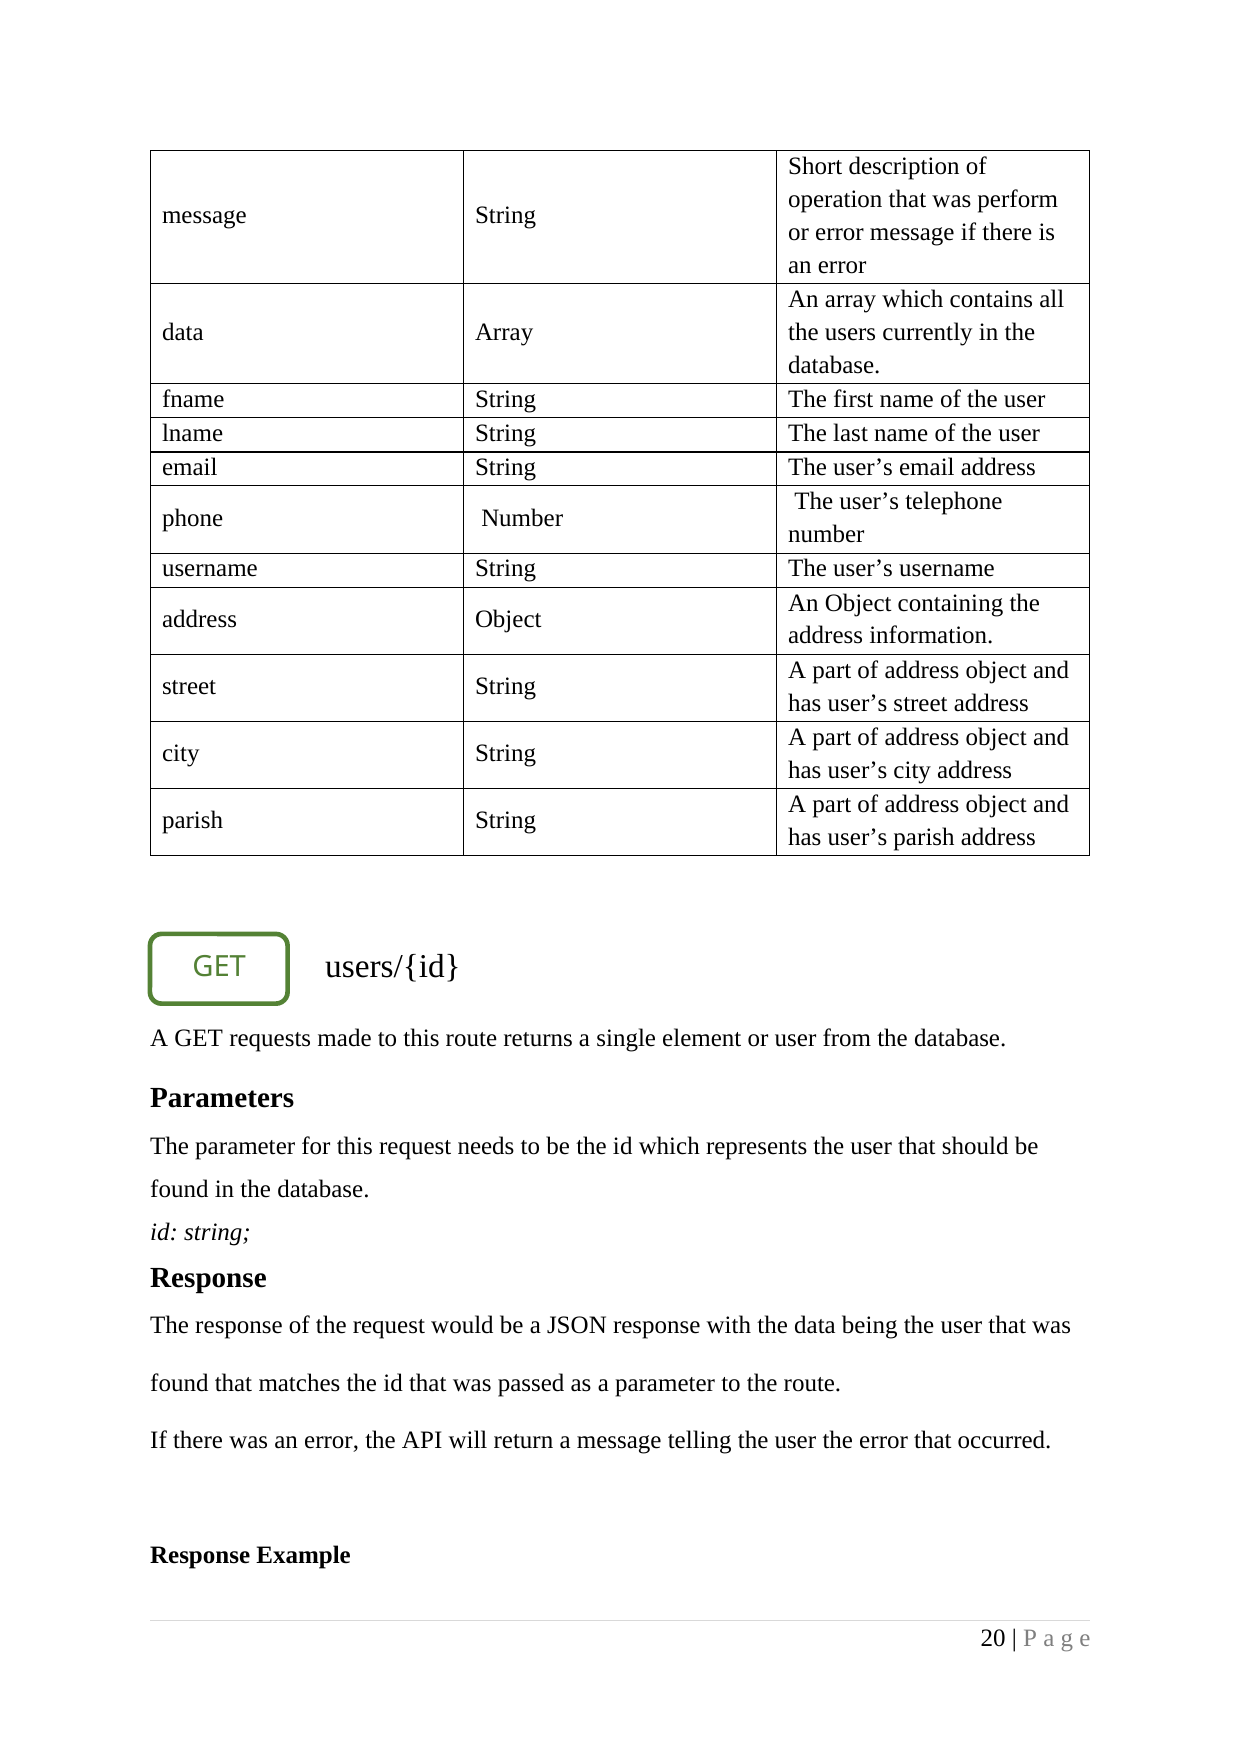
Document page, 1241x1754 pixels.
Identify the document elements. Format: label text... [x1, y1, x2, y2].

table_cell address [151, 588, 463, 654]
table_cell lname [151, 418, 463, 451]
table_cell email [151, 453, 463, 485]
table_cell Array [464, 284, 776, 383]
table_cell A part of address object and has user’s street address [777, 655, 1089, 721]
text Parameters [150, 1081, 1090, 1114]
text The response of the request would be a JSON response with the data being the user that was found that matches the id that was passed as a parameter to the route. [150, 1311, 1090, 1397]
table_cell The user’s email address [777, 453, 1089, 485]
text users/{id} [290, 946, 1090, 985]
table_cell fname [151, 384, 463, 417]
table_cell String [464, 722, 776, 788]
table_cell parish [151, 789, 463, 855]
text The parameter for this request needs to be the id which represents the user that should be found in the database. [150, 1131, 1090, 1203]
table_cell The user’s username [777, 554, 1089, 587]
text A GET requests made to this route returns a single element or user from the database. [150, 1023, 1090, 1052]
table_cell A part of address object and has user’s city address [777, 722, 1089, 788]
text Response Example [150, 1541, 1090, 1569]
table_cell String [464, 418, 776, 451]
table_cell username [151, 554, 463, 587]
table_cell An Object containing the address information. [777, 588, 1089, 654]
table_cell String [464, 789, 776, 855]
table_cell phone [151, 486, 463, 552]
text If there was an error, the API will return a message telling the user the error that occurred. [150, 1426, 1090, 1454]
table_cell The first name of the user [777, 384, 1089, 417]
text id: string; [150, 1217, 1090, 1246]
table_cell Object [464, 588, 776, 654]
table_cell data [151, 284, 463, 383]
table_cell String [464, 453, 776, 485]
table_cell A part of address object and has user’s parish address [777, 789, 1089, 855]
table_cell String [464, 384, 776, 417]
table_cell street [151, 655, 463, 721]
table_cell String [464, 655, 776, 721]
table_cell city [151, 722, 463, 788]
table_cell String [464, 151, 776, 283]
table_cell Number [464, 486, 776, 552]
table_cell An array which contains all the users currently in the database. [777, 284, 1089, 383]
table_cell String [464, 554, 776, 587]
table_cell message [151, 151, 463, 283]
table_cell Short description of operation that was perform or error message if there is an error [777, 151, 1089, 283]
text Response [150, 1260, 1090, 1294]
table_cell The last name of the user [777, 418, 1089, 451]
table_cell The user’s telephone number [777, 486, 1089, 552]
